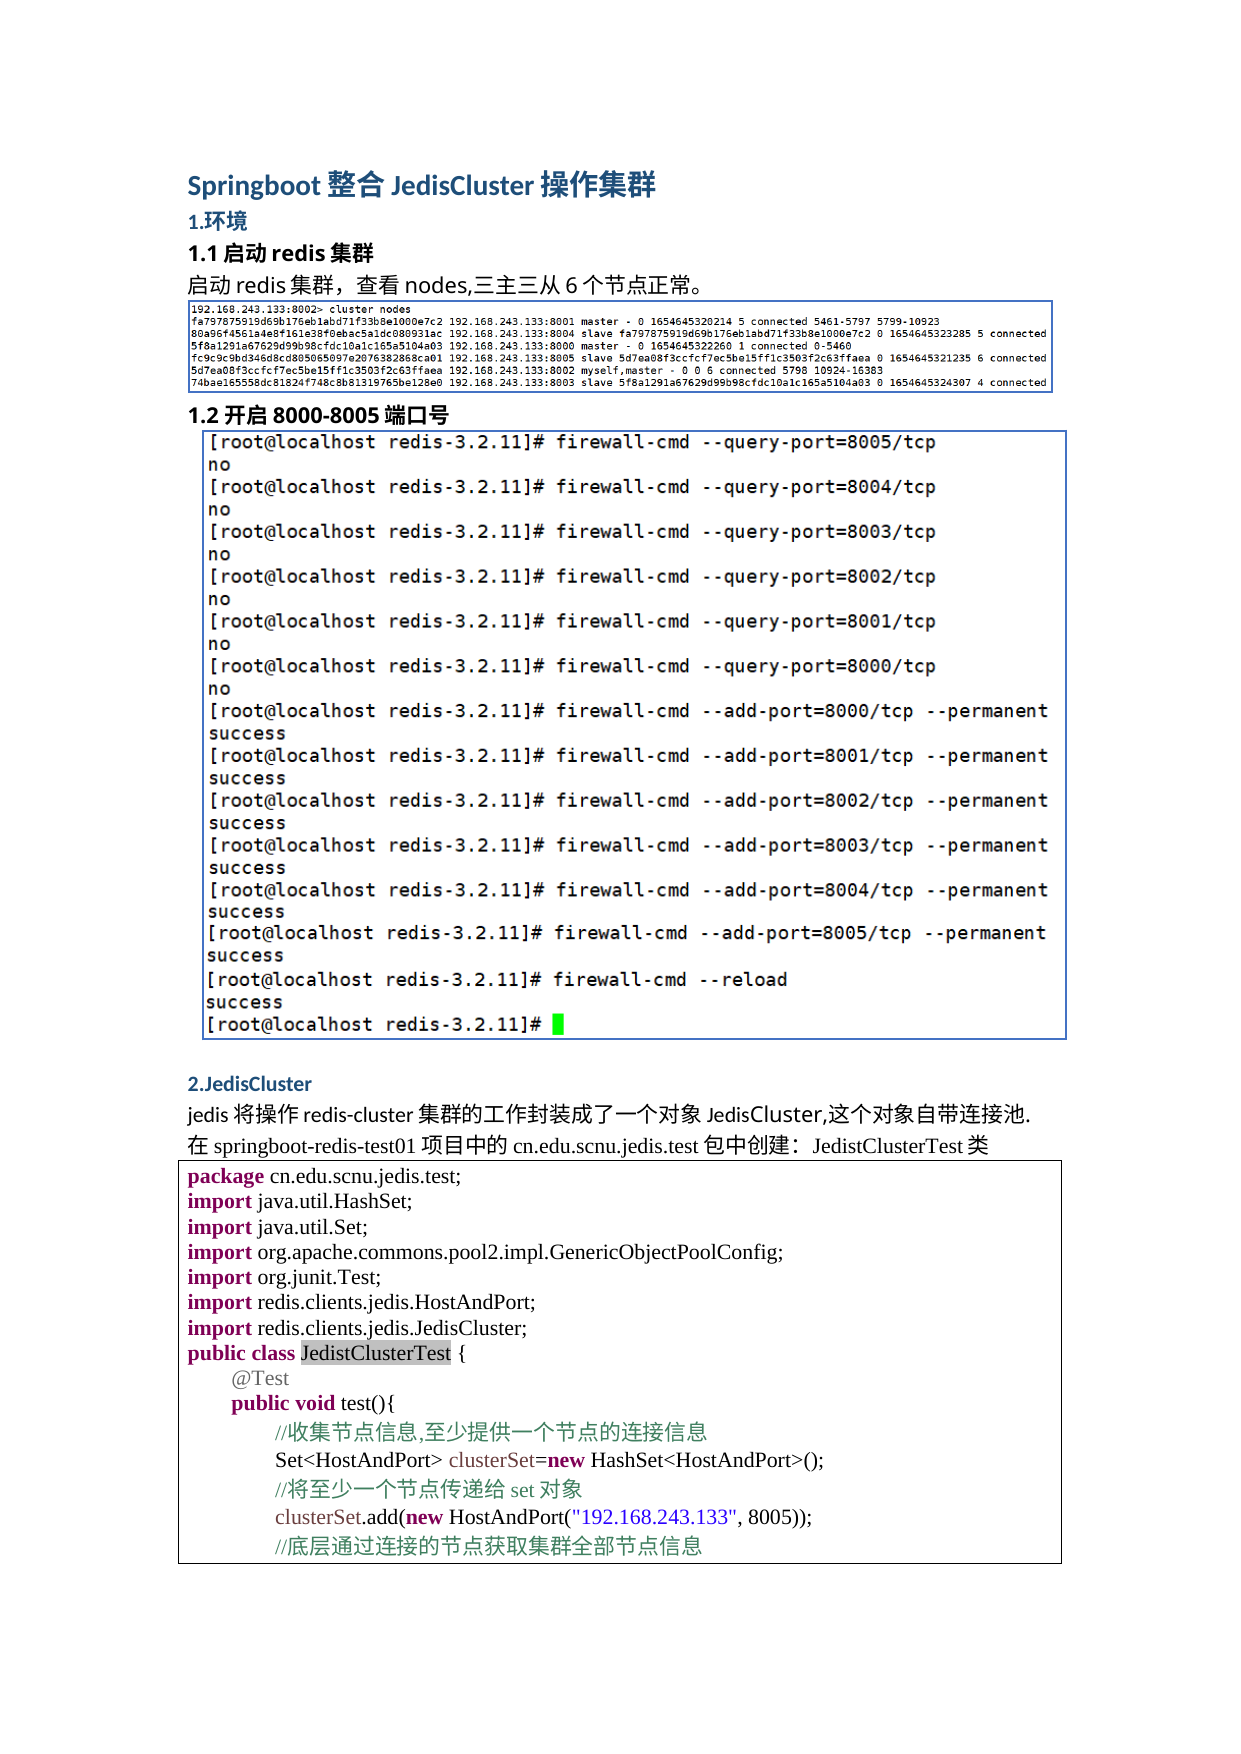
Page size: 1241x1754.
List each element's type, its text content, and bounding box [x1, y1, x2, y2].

text public class JedistClusterTest { [451, 1340, 1053, 1365]
text 在springboot-redis-test01项目中的cn.edu.scnu.jedis.test包中创建：JedistClusterTest类 [187, 1128, 1053, 1160]
text package cn.edu.scnu.jedis.test; [179, 1161, 1061, 1188]
text import org.apache.commons.pool2.impl.GenericObjectPoolConfig; [187, 1239, 1053, 1264]
text import redis.clients.jedis.HostAndPort; [187, 1289, 1053, 1314]
text import java.util.HashSet; [187, 1188, 1053, 1214]
text import java.util.Set; [187, 1214, 1053, 1239]
text clusterSet.add(new HostAndPort("192.168.243.133", 8005)); [187, 1504, 1053, 1526]
text import org.junit.Test; [187, 1264, 1053, 1289]
text Set<HostAndPort> clusterSet=new HashSet<HostAndPort>(); [187, 1447, 1053, 1472]
picture [190, 302, 1051, 391]
subtitle 1.2 开启8000-8005端口号 [187, 398, 1053, 429]
picture [204, 432, 1065, 1038]
text //底层通过连接的节点获取集群全部节点信息 [179, 1526, 1061, 1563]
text import redis.clients.jedis.JedisCluster; [187, 1314, 1053, 1340]
text @Test [187, 1365, 1053, 1390]
text //收集节点信息,至少提供一个节点的连接信息 [187, 1415, 1053, 1447]
text //将至少一个节点传递给set对象 [187, 1472, 1053, 1504]
text public void test(){ [187, 1390, 1053, 1415]
subtitle 1.1启动redis集群 [187, 236, 1053, 268]
text Springboot整合JedisCluster操作集群 [187, 162, 1053, 204]
text 1.环境 [187, 204, 1053, 236]
text jedis将操作redis-cluster集群的工作封装成了一个对象JedisCluster,这个对象自带连接池. [187, 1097, 1053, 1128]
text 2.JedisCluster [187, 1070, 1053, 1097]
text public class JedistClusterTest { [187, 1340, 301, 1365]
text 启动redis集群，查看nodes,三主三从6个节点正常。 [187, 268, 1053, 300]
